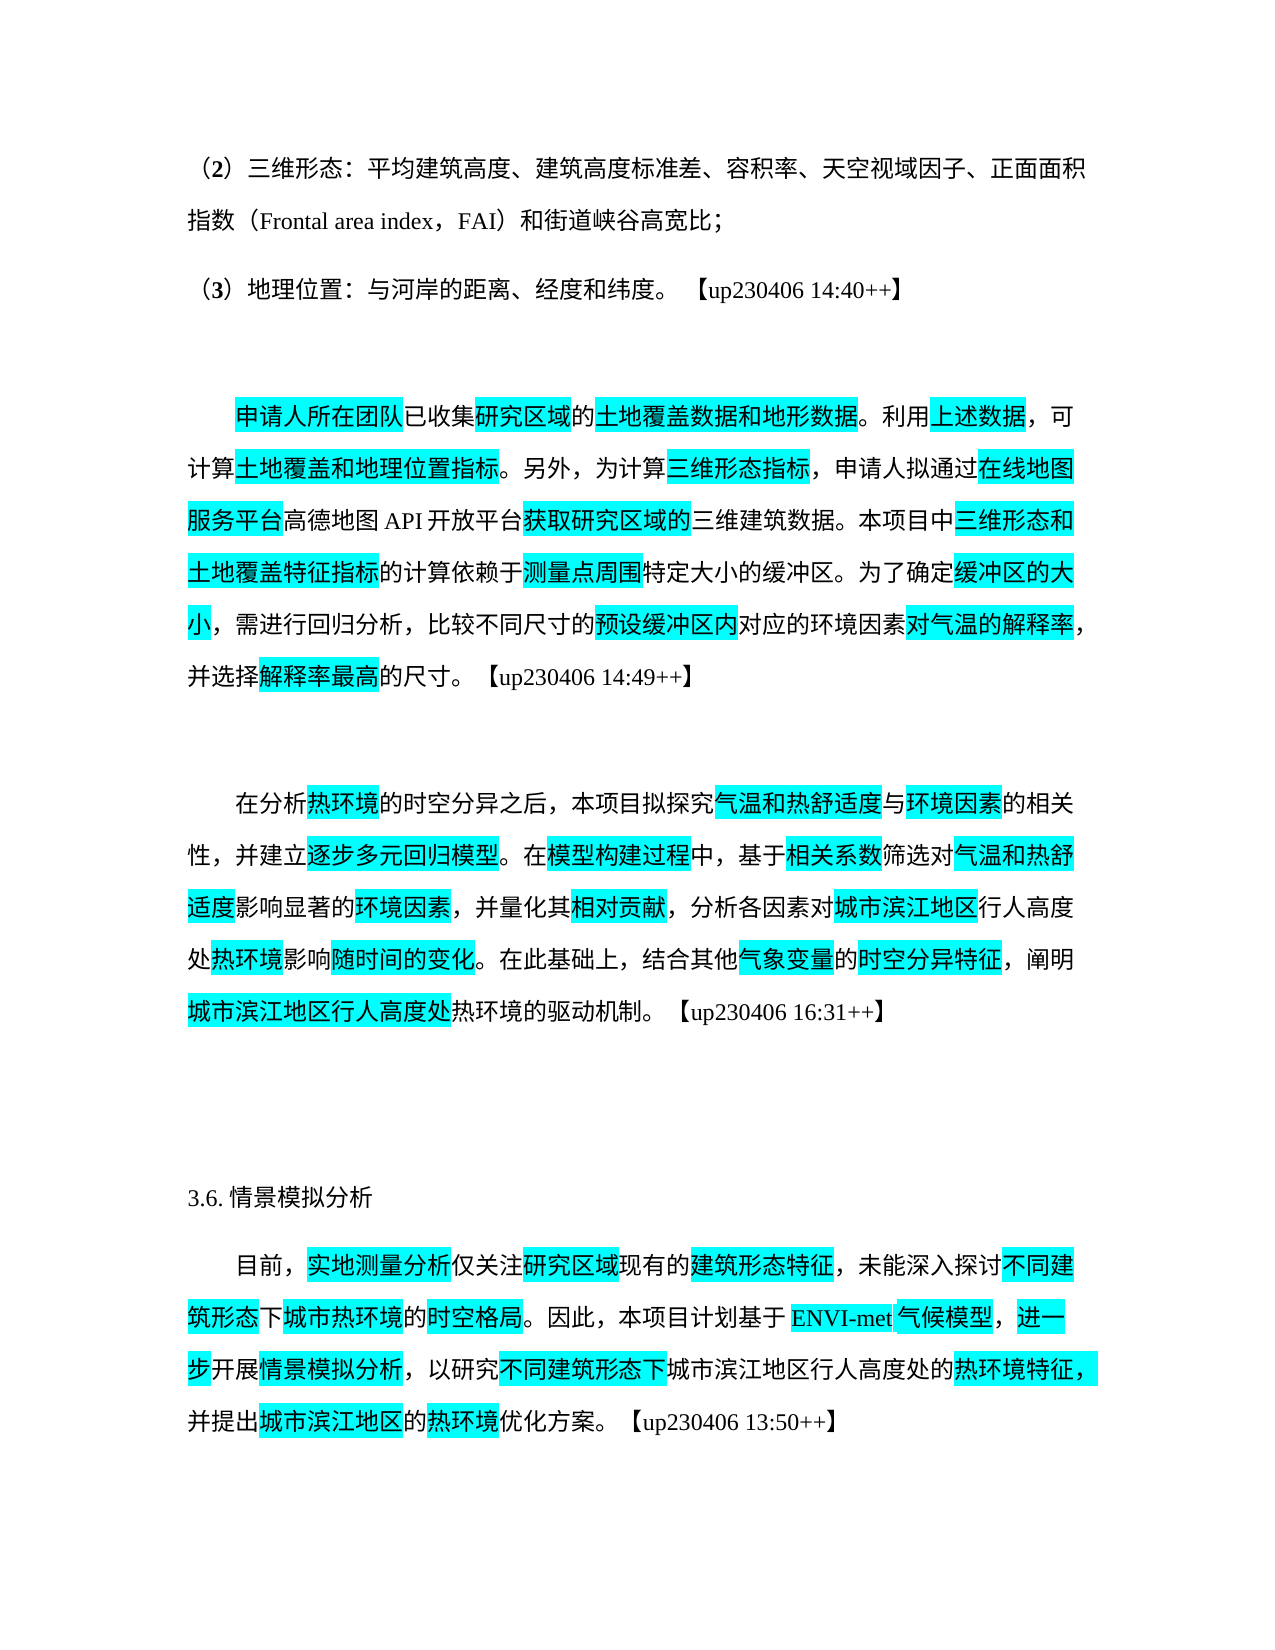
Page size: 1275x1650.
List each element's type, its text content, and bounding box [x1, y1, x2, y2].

text （2）三维形态：平均建筑高度、建筑高度标准差、容积率、天空视域因子、正面面积指数（Frontal area index，FAI）和街道峡谷高宽比； [187, 150, 1087, 237]
text 目前，实地测量分析仅关注研究区域现有的建筑形态特征，未能深入不同建筑形态。因此，本项目计划进一步情景模拟分析，以研究不同建筑形态下城市滨江地区的热环境特征。 [187, 1247, 1087, 1438]
text 申请人所在团队已收集研究区域的土地覆盖数据和地形数据。利用上述数据，可计算土地覆盖和地理位置指标。另外，为计算三维形态指标，申请人拟通过在线地图服务平台高德地图API开放平台获取研究区域的三维建筑数据。本项目中三维形态和土地覆盖特征指标的计算依赖于测量点周围特定大小的缓冲区。为了确定缓冲区的大小，需进行回归分析，比较不同尺寸的预设缓冲区内对应的环境因素对气温的解释率，并选择解释率最高的尺寸。【up】 [187, 397, 1087, 692]
text （3）地理位置：与河岸的距离、经度和纬度。 【up230 :】 [187, 271, 1087, 305]
